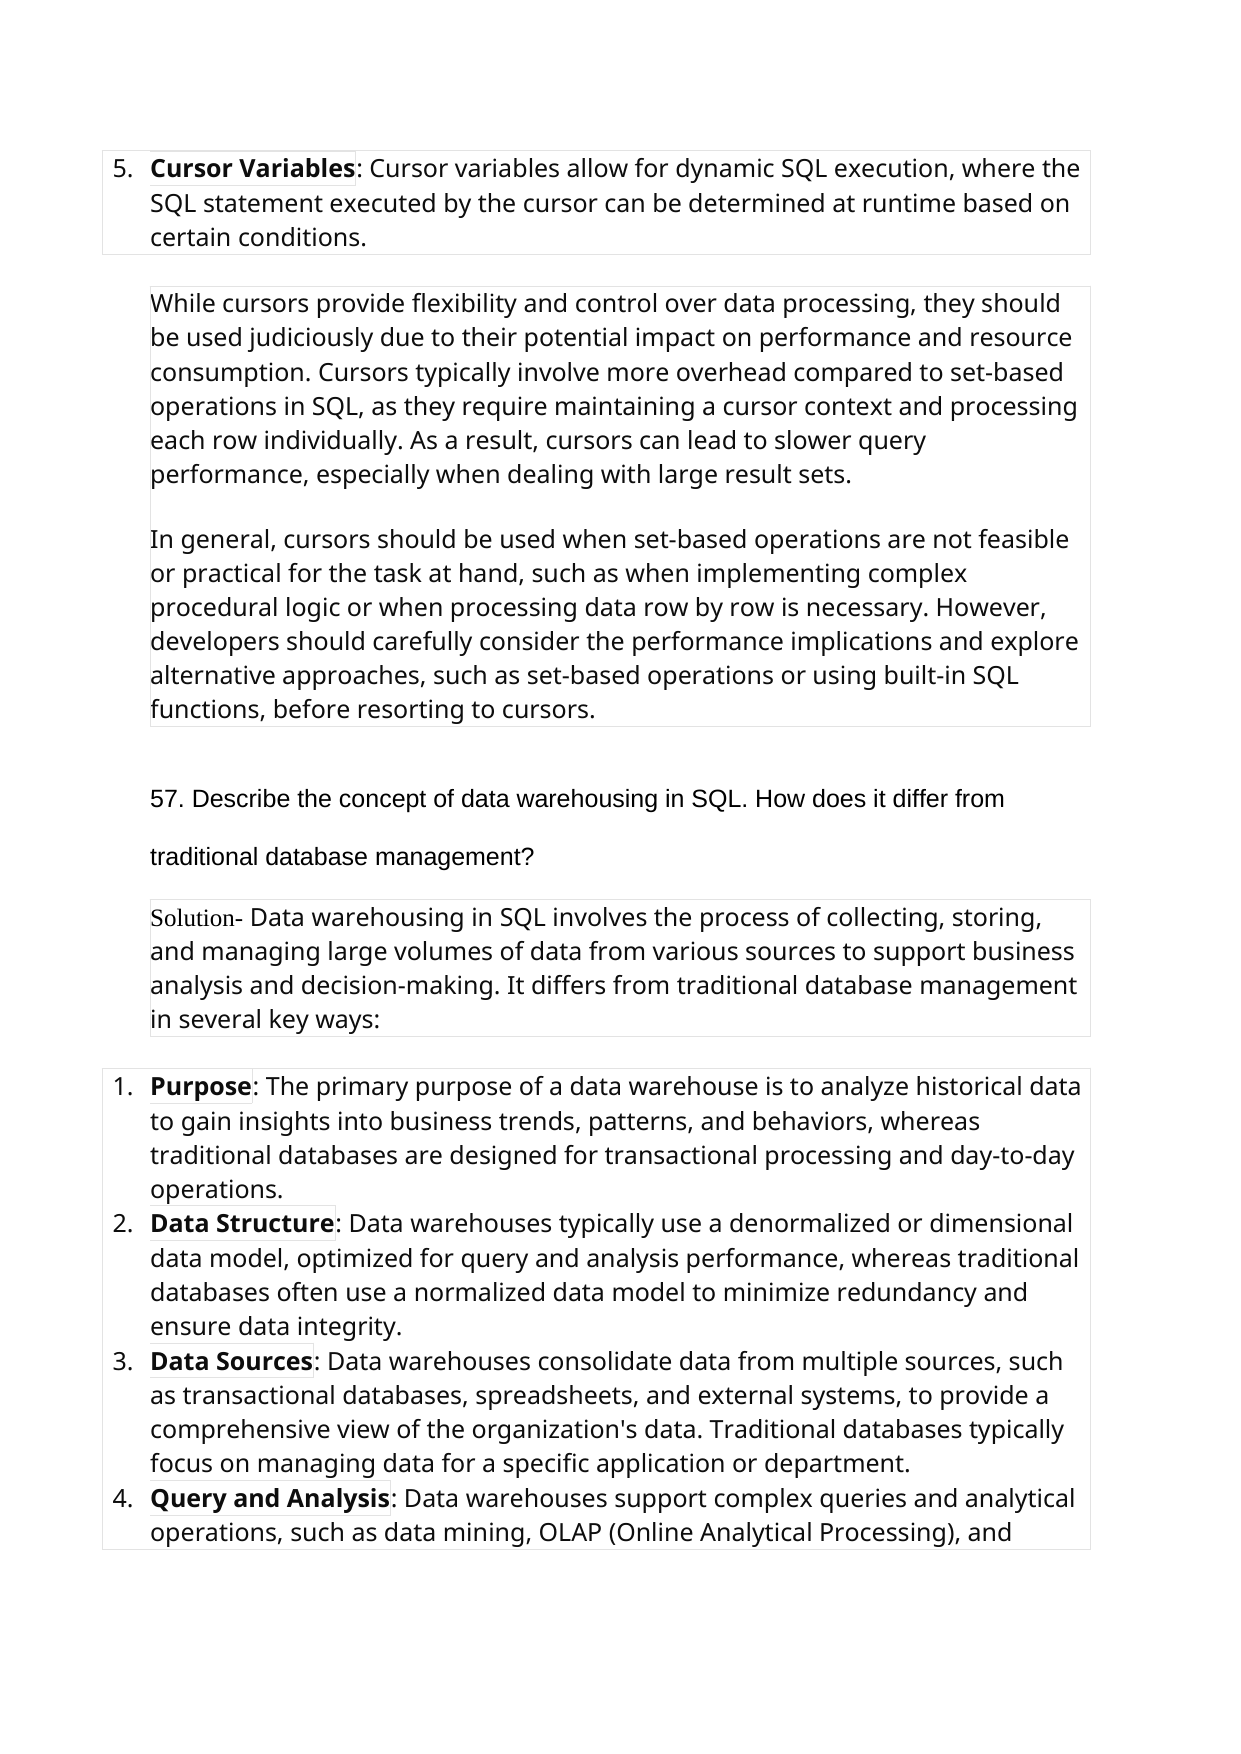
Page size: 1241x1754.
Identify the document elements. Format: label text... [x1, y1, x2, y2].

list Data Structure: Data warehouses typically use a denormalized or dimensional data model, optimized for query and analysis performance, whereas traditional databases often use a normalized data model to minimize redundancy and ensure data integrity. [103, 1205, 1090, 1342]
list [103, 1479, 1090, 1549]
text 57. Describe the concept of data warehousing in SQL. How does it differ from traditional database management? [150, 784, 1090, 870]
text In general, cursors should be used when set-based operations are not feasible or practical for the task at hand, such as when implementing complex procedural logic or when processing data row by row is necessary. However, developers should carefully consider the performance implications and explore alternative approaches, such as set-based operations or using built-in SQL functions, before resorting to cursors. [151, 521, 1090, 726]
list Data Sources: Data warehouses consolidate data from multiple sources, such as transactional databases, spreadsheets, and external systems, to provide a comprehensive view of the organization's data. Traditional databases typically focus on managing data for a specific application or department. [103, 1342, 1090, 1479]
list Purpose: The primary purpose of a data warehouse is to analyze historical data to gain insights into business trends, patterns, and behaviors, whereas traditional databases are designed for transactional processing and day-to-day operations. [103, 1069, 1090, 1205]
text While cursors provide flexibility and control over data processing, they should be used judiciously due to their potential impact on performance and resource consumption. Cursors typically involve more overhead compared to set-based operations in SQL, as they require maintaining a cursor context and processing each row individually. As a result, cursors can lead to slower query performance, especially when dealing with large result sets. [151, 287, 1090, 490]
list Cursor Variables: Cursor variables allow for dynamic SQL execution, where the SQL statement executed by the cursor can be determined at runtime based on certain conditions. [103, 151, 1090, 254]
text Solution- Data warehousing in SQL involves the process of collecting, storing, and managing large volumes of data from various sources to support business analysis and decision-making. It differs from traditional database management in several key ways: [151, 900, 1090, 1036]
